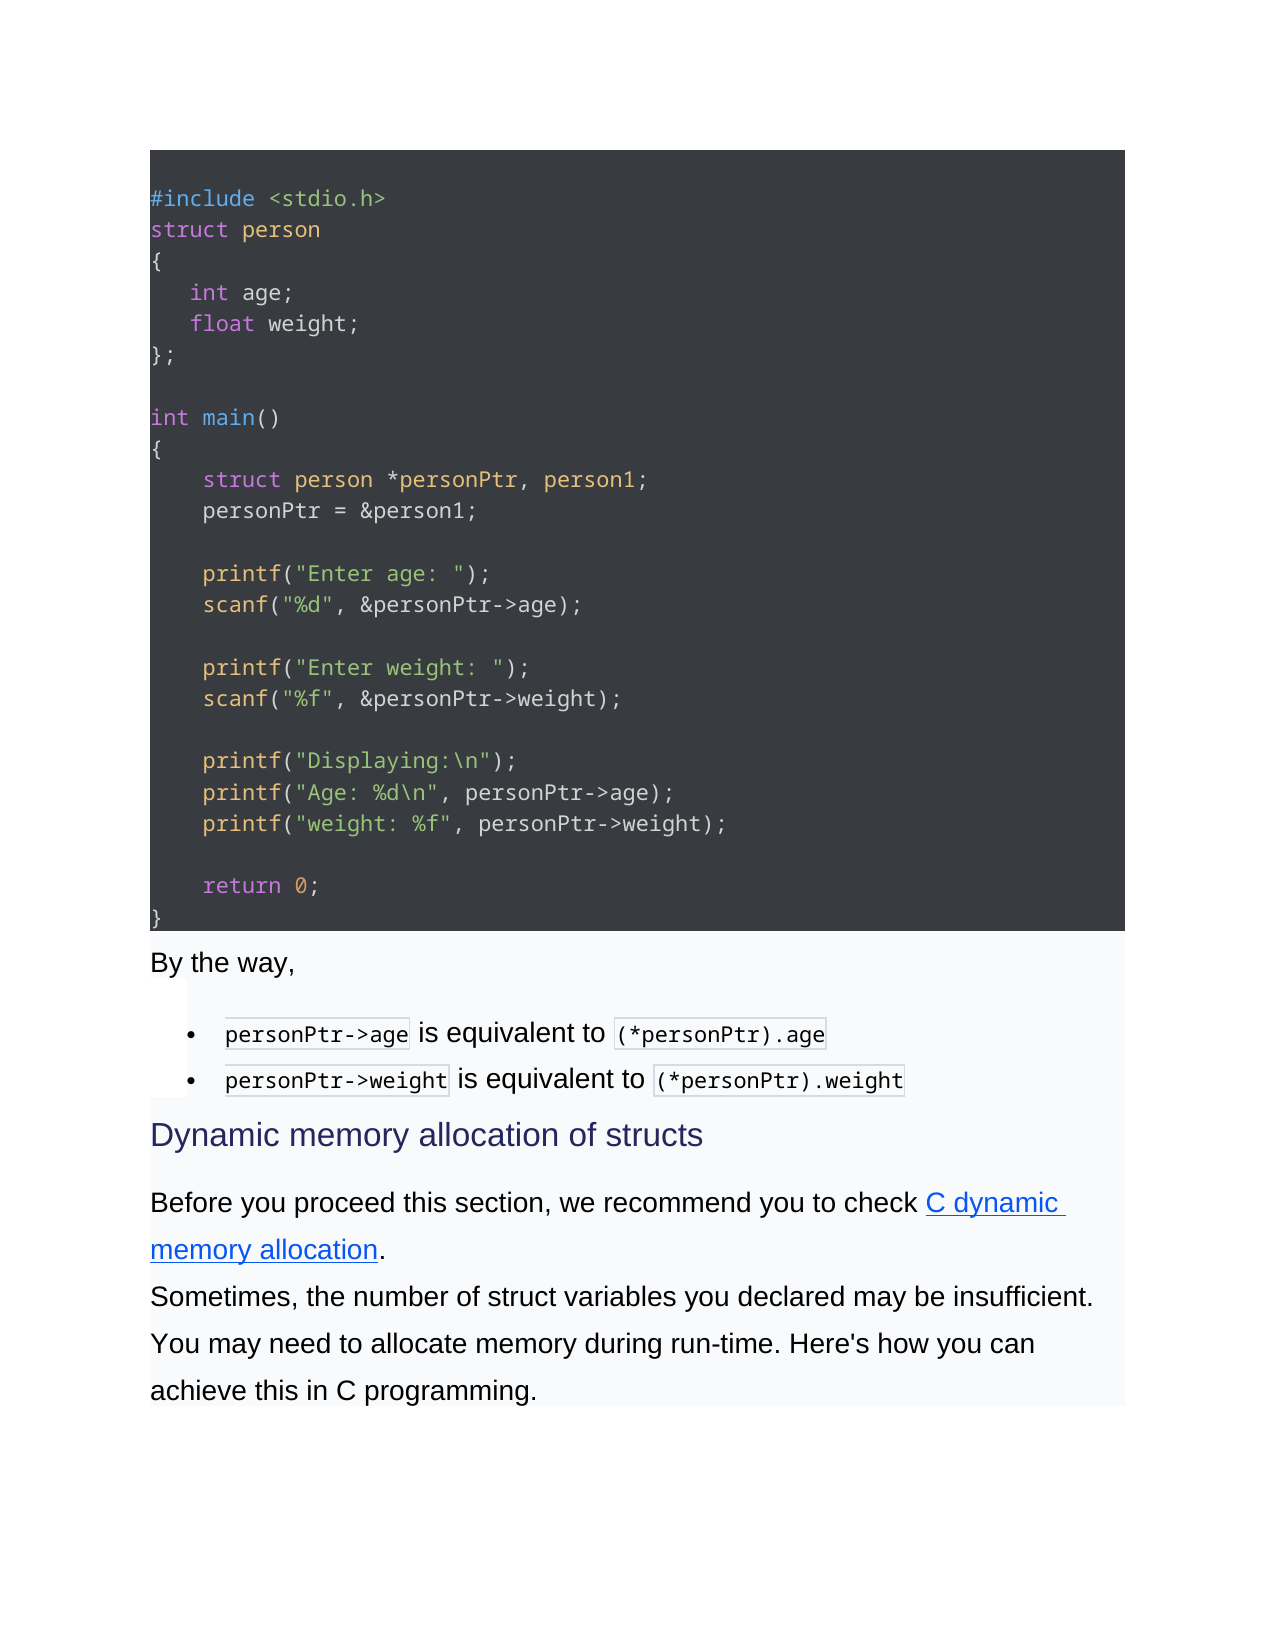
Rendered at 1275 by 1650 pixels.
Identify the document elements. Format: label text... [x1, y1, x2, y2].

list personPtr->weight is equivalent to (*personPtr).weight [187, 1050, 1125, 1097]
text int main() [150, 400, 1125, 431]
text printf("Displaying:\n"); [150, 744, 1125, 775]
text personPtr = &person1; [150, 494, 1125, 525]
text return 0; [150, 869, 1125, 900]
text { [150, 244, 1125, 275]
text By the way, [150, 931, 1125, 978]
text scanf("%d", &personPtr->age); [150, 587, 1125, 619]
text printf("Enter age: "); [150, 556, 1125, 587]
text printf("Enter weight: "); [150, 650, 1125, 681]
text }; [150, 337, 1125, 369]
subtitle Dynamic memory allocation of structs [150, 1097, 1125, 1153]
text Sometimes, the number of struct variables you declared may be insufficient. You may need to allocate memory during run-time. Here's how you can achieve this in C programming. [150, 1266, 1125, 1406]
text float weight; [150, 306, 1125, 337]
text scanf("%f", &personPtr->weight); [150, 681, 1125, 712]
text Before you proceed this section, we recommend you to check C dynamic memory allocation. [150, 1172, 1125, 1266]
text } [150, 900, 1125, 931]
text printf("weight: %f", personPtr->weight); [150, 806, 1125, 837]
text printf("Age: %d\n", personPtr->age); [150, 775, 1125, 806]
text { [150, 431, 1125, 462]
text struct person *personPtr, person1; [150, 462, 1125, 494]
text struct person [150, 212, 1125, 244]
text #include <stdio.h> [150, 181, 1125, 212]
text int age; [150, 275, 1125, 306]
list personPtr->age is equivalent to (*personPtr).age [187, 1003, 1125, 1050]
